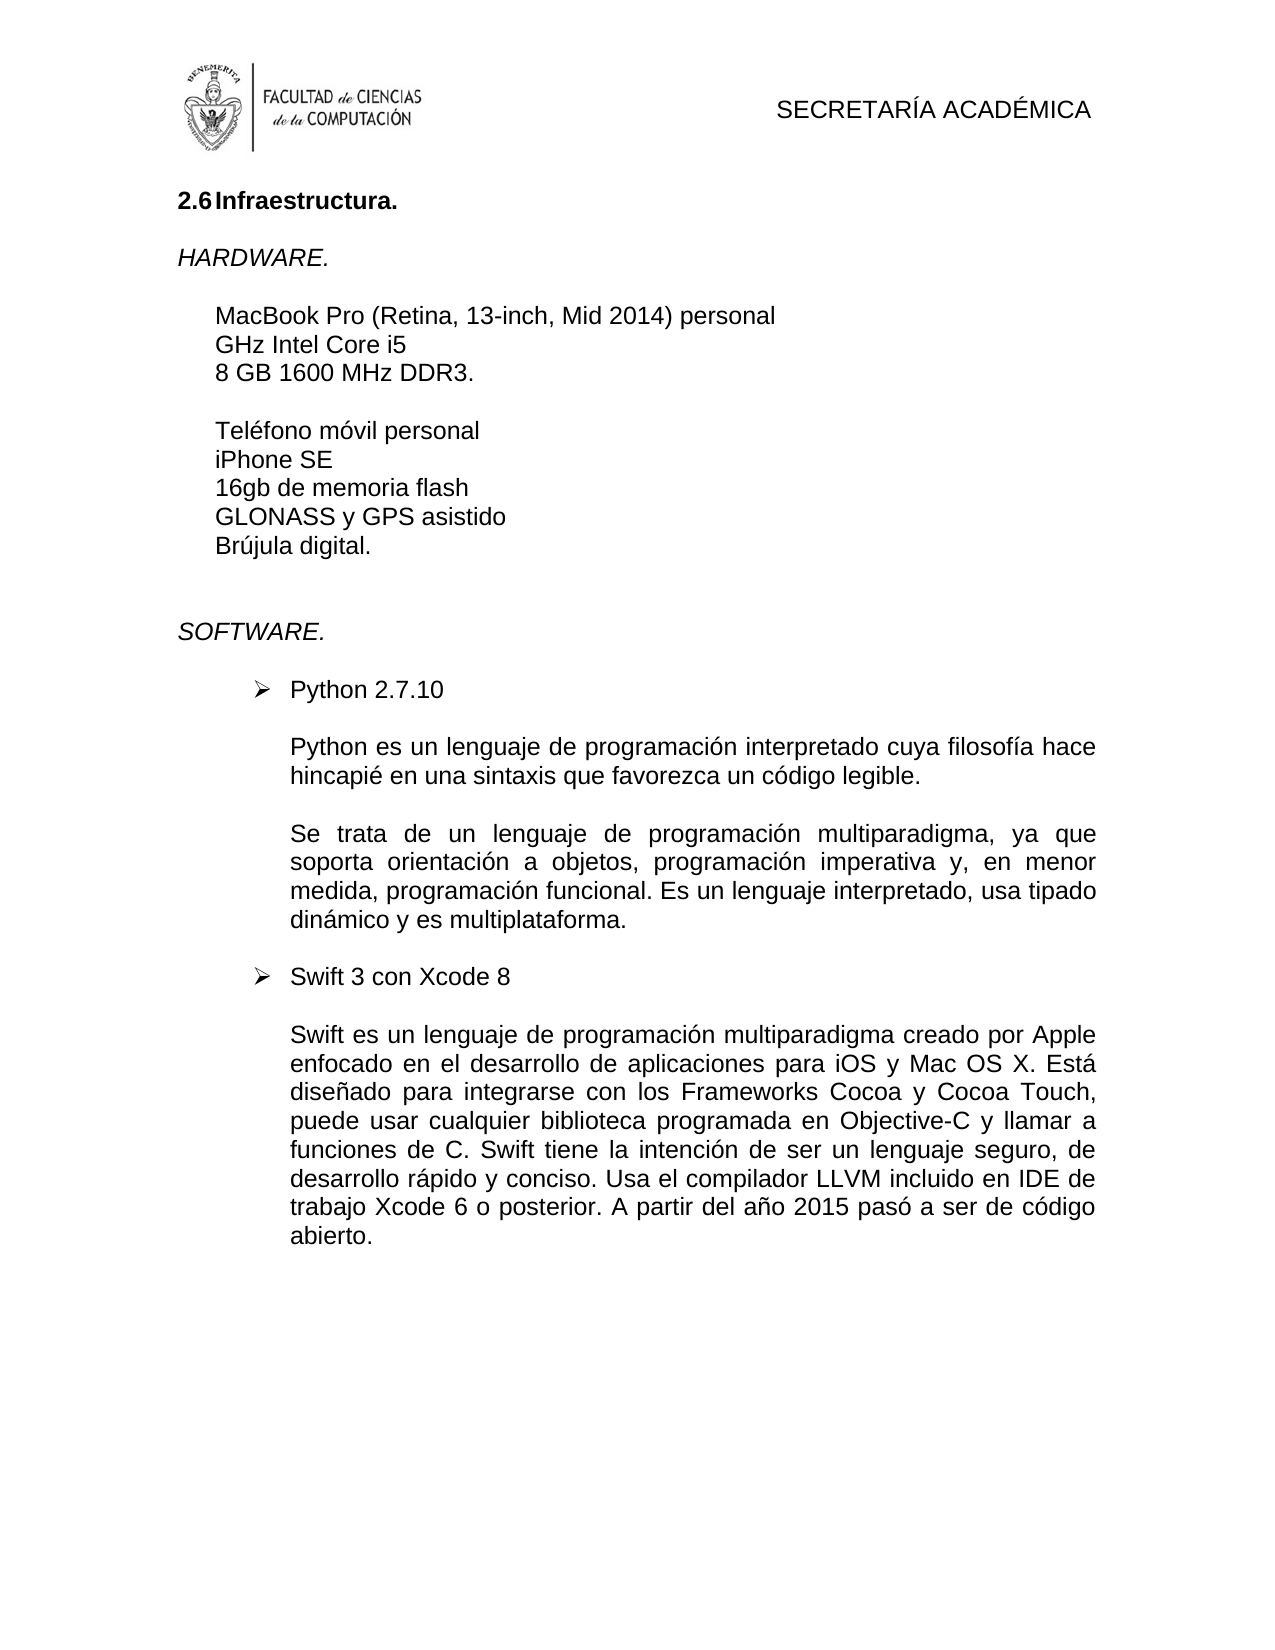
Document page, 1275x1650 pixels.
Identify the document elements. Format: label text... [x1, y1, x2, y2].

text Brújula digital. [215, 531, 1098, 560]
list Swift 3 con Xcode 8 [252, 962, 1098, 991]
text Swift es un lenguaje de programación multiparadigma creado por Apple enfocado en el desarrollo de aplicaciones para iOS y Mac OS X. Está diseñado para integrarse con los Frameworks Cocoa y Cocoa Touch, puede usar cualquier biblioteca programada en Objective-C y llamar a funciones de C. Swift tiene la intención de ser un lenguaje seguro, de desarrollo rápido y conciso. Usa el compilador LLVM incluido en IDE de trabajo Xcode 6 o posterior. A partir del año 2015 pasó a ser de código abierto. [290, 1020, 1098, 1250]
text HARDWARE. [177, 243, 1098, 272]
text GHz Intel Core i5 [215, 330, 1098, 358]
list Infraestructura. [177, 186, 1098, 215]
text 8 GB 1600 MHz DDR3. [215, 358, 1098, 387]
text 16gb de memoria flash [215, 473, 1098, 502]
text iPhone SE [215, 445, 1098, 473]
list Python 2.7.10 [252, 675, 1098, 703]
text SOFTWARE. [177, 617, 1098, 646]
text Python es un lenguaje de programación interpretado cuya filosofía hace hincapié en una sintaxis que favorezca un código legible. [290, 732, 1098, 790]
text GLONASS y GPS asistido [215, 502, 1098, 531]
text Se trata de un lenguaje de programación multiparadigma, ya que soporta orientación a objetos, programación imperativa y, en menor medida, programación funcional. Es un lenguaje interpretado, usa tipado dinámico y es multiplataforma. [290, 818, 1098, 933]
text MacBook Pro (Retina, 13-inch, Mid 2014) personal [215, 301, 1098, 330]
text Teléfono móvil personal [215, 416, 1098, 445]
